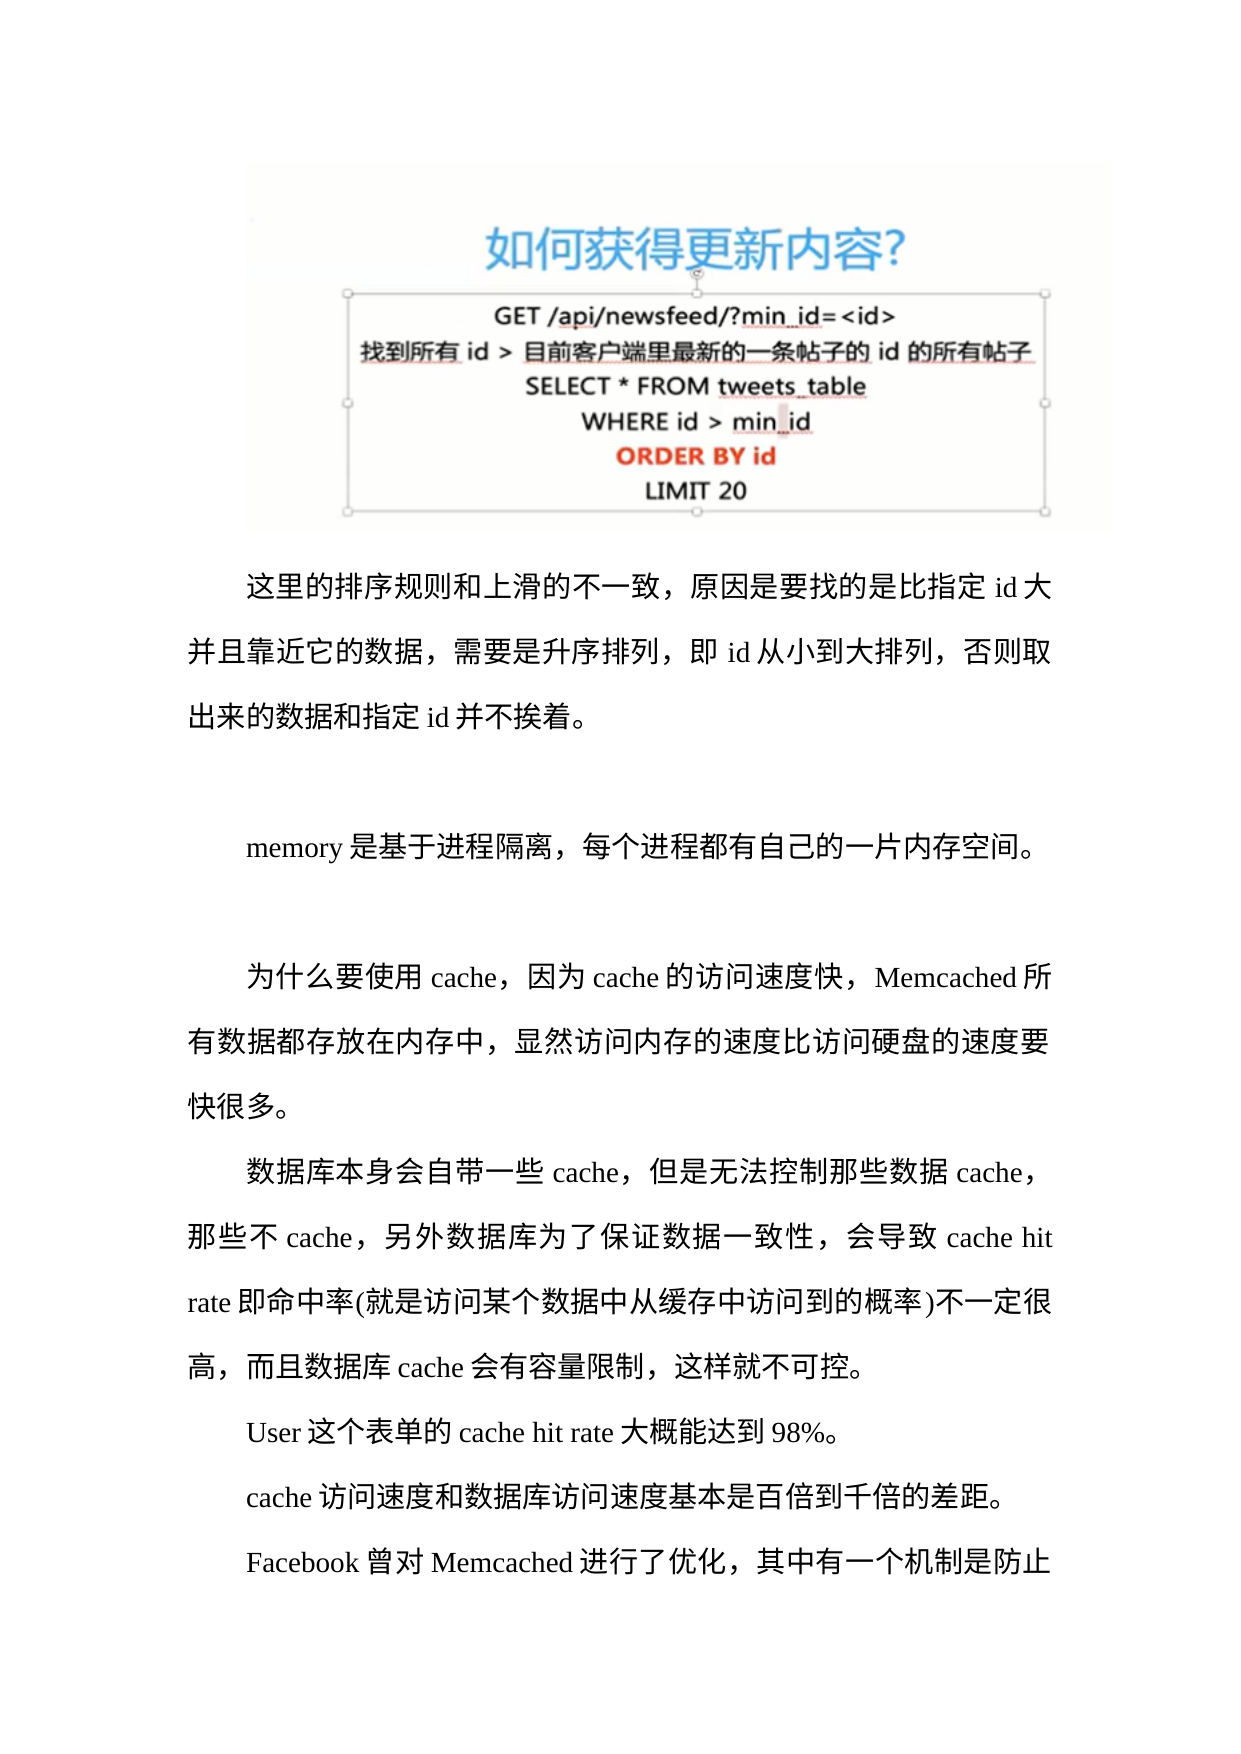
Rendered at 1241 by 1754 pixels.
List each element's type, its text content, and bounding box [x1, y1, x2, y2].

text memory是基于进程隔离，每个进程都有自己的一片内存空间。 [187, 812, 1053, 877]
text 这里的排序规则和上滑的不一致，原因是要找的是比指定id大并且靠近它的数据，需要是升序排列，即id从小到大排列，否则取出来的数据和指定id并不挨着。 [187, 552, 1053, 747]
text 数据库本身会自带一些cache，但是无法控制那些数据cache，那些不cache，另外数据库为了保证数据一致性，会导致cache hit rate即命中率(就是访问某个数据中从缓存中访问到的概率)不一定很高，而且数据库cache会有容量限制，这样就不可控。 [187, 1137, 1053, 1397]
text 为什么要使用cache，因为cache的访问速度快，Memcached所有数据都存放在内存中，显然访问内存的速度比访问硬盘的速度要快很多。 [187, 942, 1053, 1137]
picture [245, 162, 1112, 532]
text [187, 1527, 1053, 1592]
text cache访问速度和数据库访问速度基本是百倍到千倍的差距。 [187, 1462, 1053, 1527]
text User这个表单的cache hit rate大概能达到98%。 [187, 1397, 1053, 1462]
